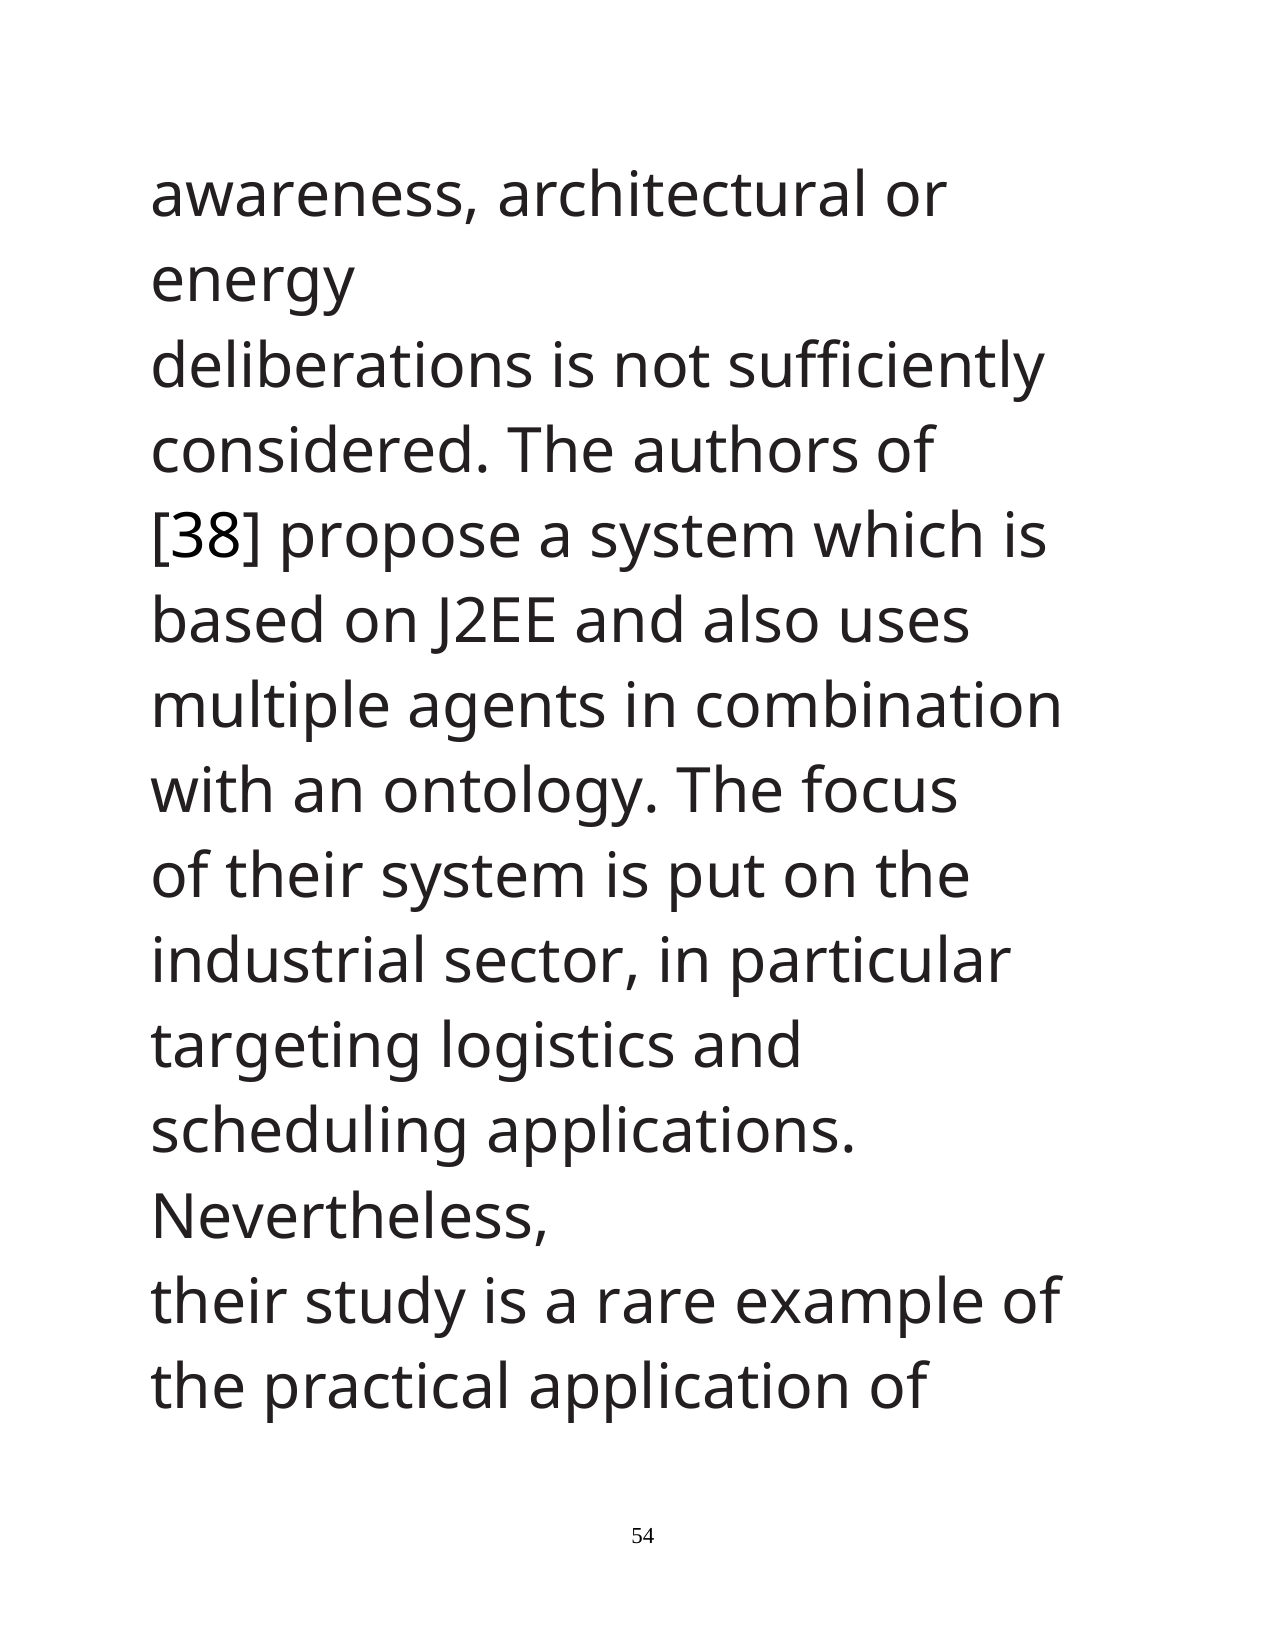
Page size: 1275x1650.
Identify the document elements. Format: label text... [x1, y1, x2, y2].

text targeting logistics and scheduling applications. Nevertheless, [150, 1001, 1125, 1256]
text deliberations is not suﬃciently considered. The authors of [150, 320, 1125, 490]
text multiple agents in combination with an ontology. The focus [150, 661, 1125, 831]
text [150, 150, 1125, 320]
text [38] propose a system which is based on J2EE and also uses [150, 490, 1125, 661]
text of their system is put on the industrial sector, in particular [150, 831, 1125, 1001]
text their study is a rare example of the practical application of [150, 1256, 1125, 1427]
